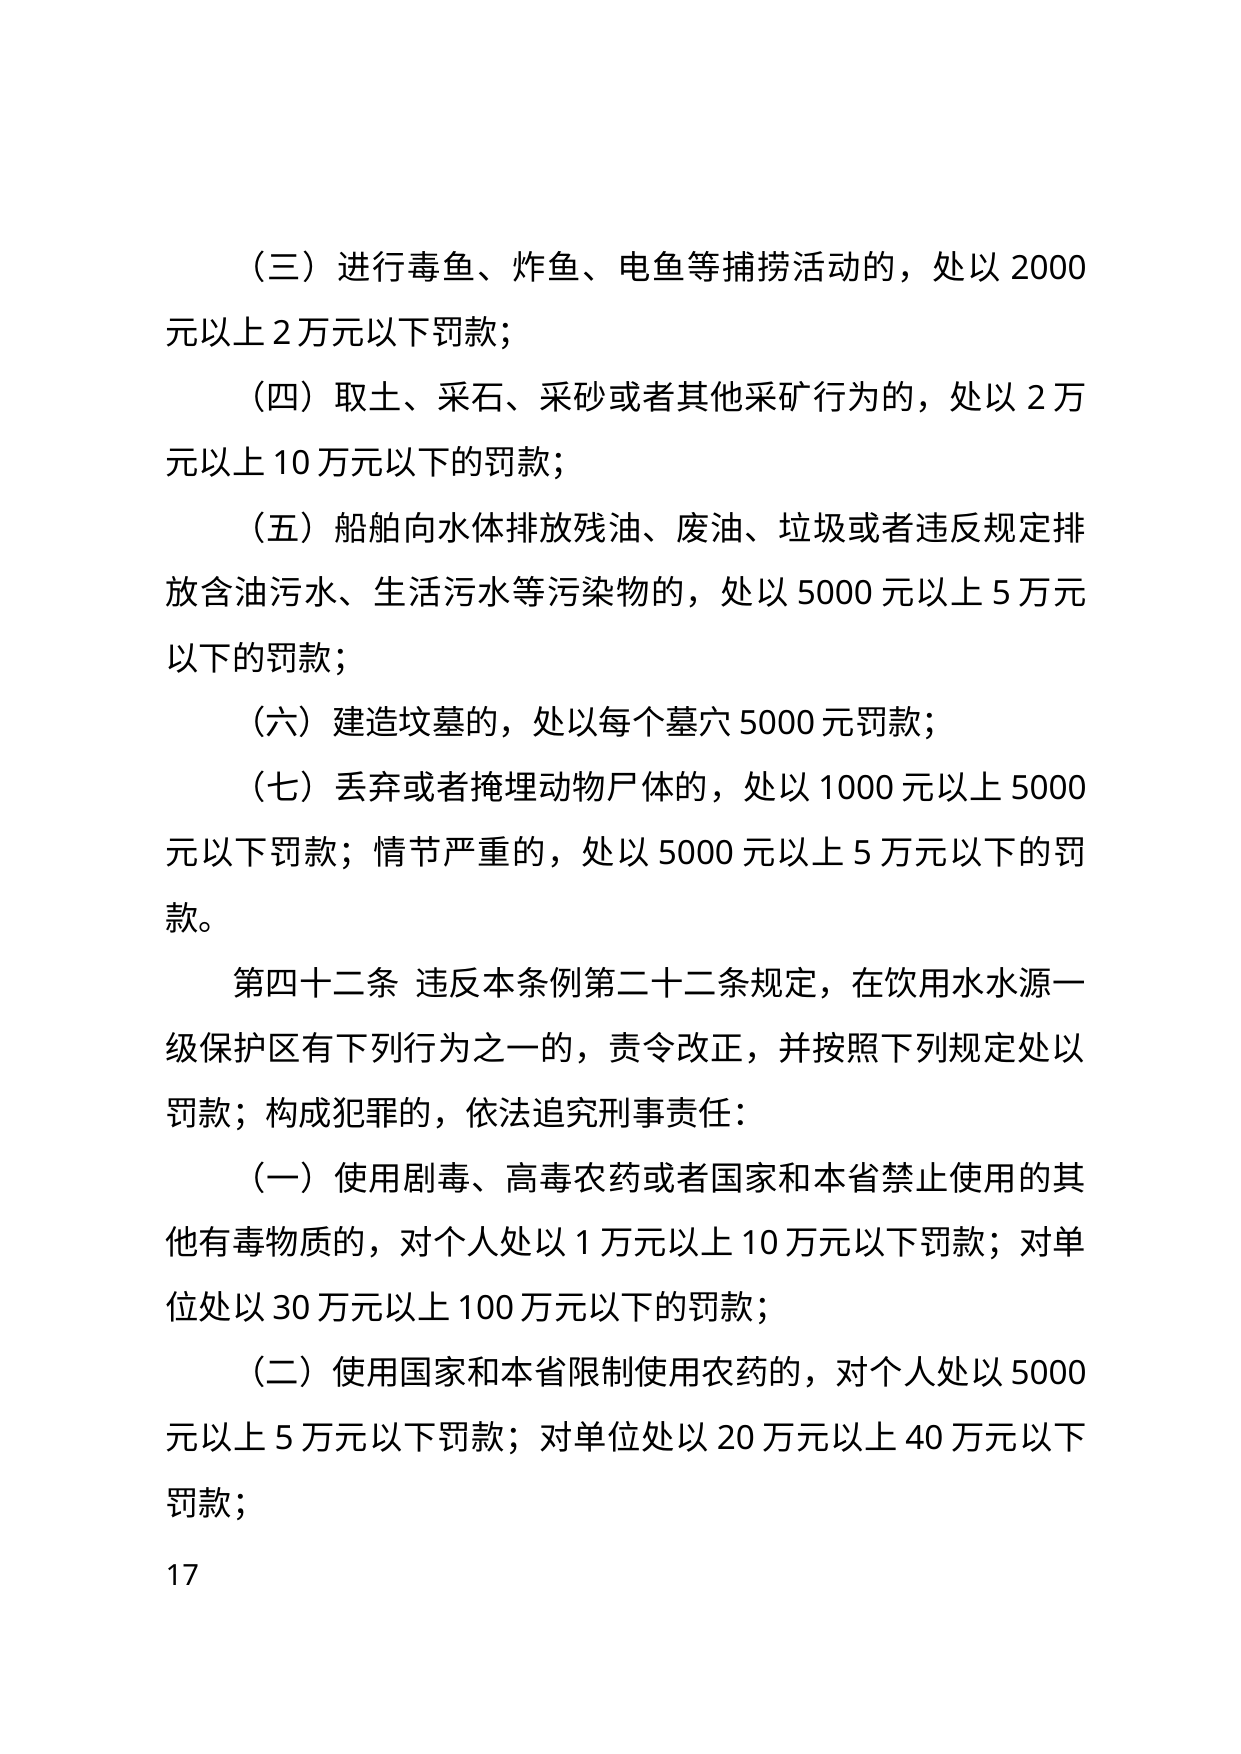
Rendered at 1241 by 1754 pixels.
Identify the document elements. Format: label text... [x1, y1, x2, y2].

text （六）建造坟墓的，处以每个墓穴5000元罚款； [165, 688, 1087, 753]
text （三）进行毒鱼、炸鱼、电鱼等捕捞活动的，处以2000元以上2万元以下罚款； [165, 233, 1087, 363]
text 第四十二条 违反本条例第二十二条规定，在饮用水水源一级保护区有下列行为之一的，责令改正，并按照下列规定处以罚款；构成犯罪的，依法追究刑事责任： [165, 948, 1087, 1143]
text （一）使用剧毒、高毒农药或者国家和本省禁止使用的其他有毒物质的，对个人处以1万元以上10万元以下罚款；对单位处以30万元以上100万元以下的罚款； [165, 1143, 1087, 1338]
text （二）使用国家和本省限制使用农药的，对个人处以5000元以上5万元以下罚款；对单位处以20万元以上40万元以下罚款； [165, 1338, 1087, 1533]
text （五）船舶向水体排放残油、废油、垃圾或者违反规定排放含油污水、生活污水等污染物的，处以5000元以上5万元以下的罚款； [165, 493, 1087, 688]
text （七）丢弃或者掩埋动物尸体的，处以1000元以上5000元以下罚款；情节严重的，处以5000元以上5万元以下的罚款。 [165, 753, 1087, 948]
text （四）取土、采石、采砂或者其他采矿行为的，处以2万元以上10万元以下的罚款； [165, 363, 1087, 493]
